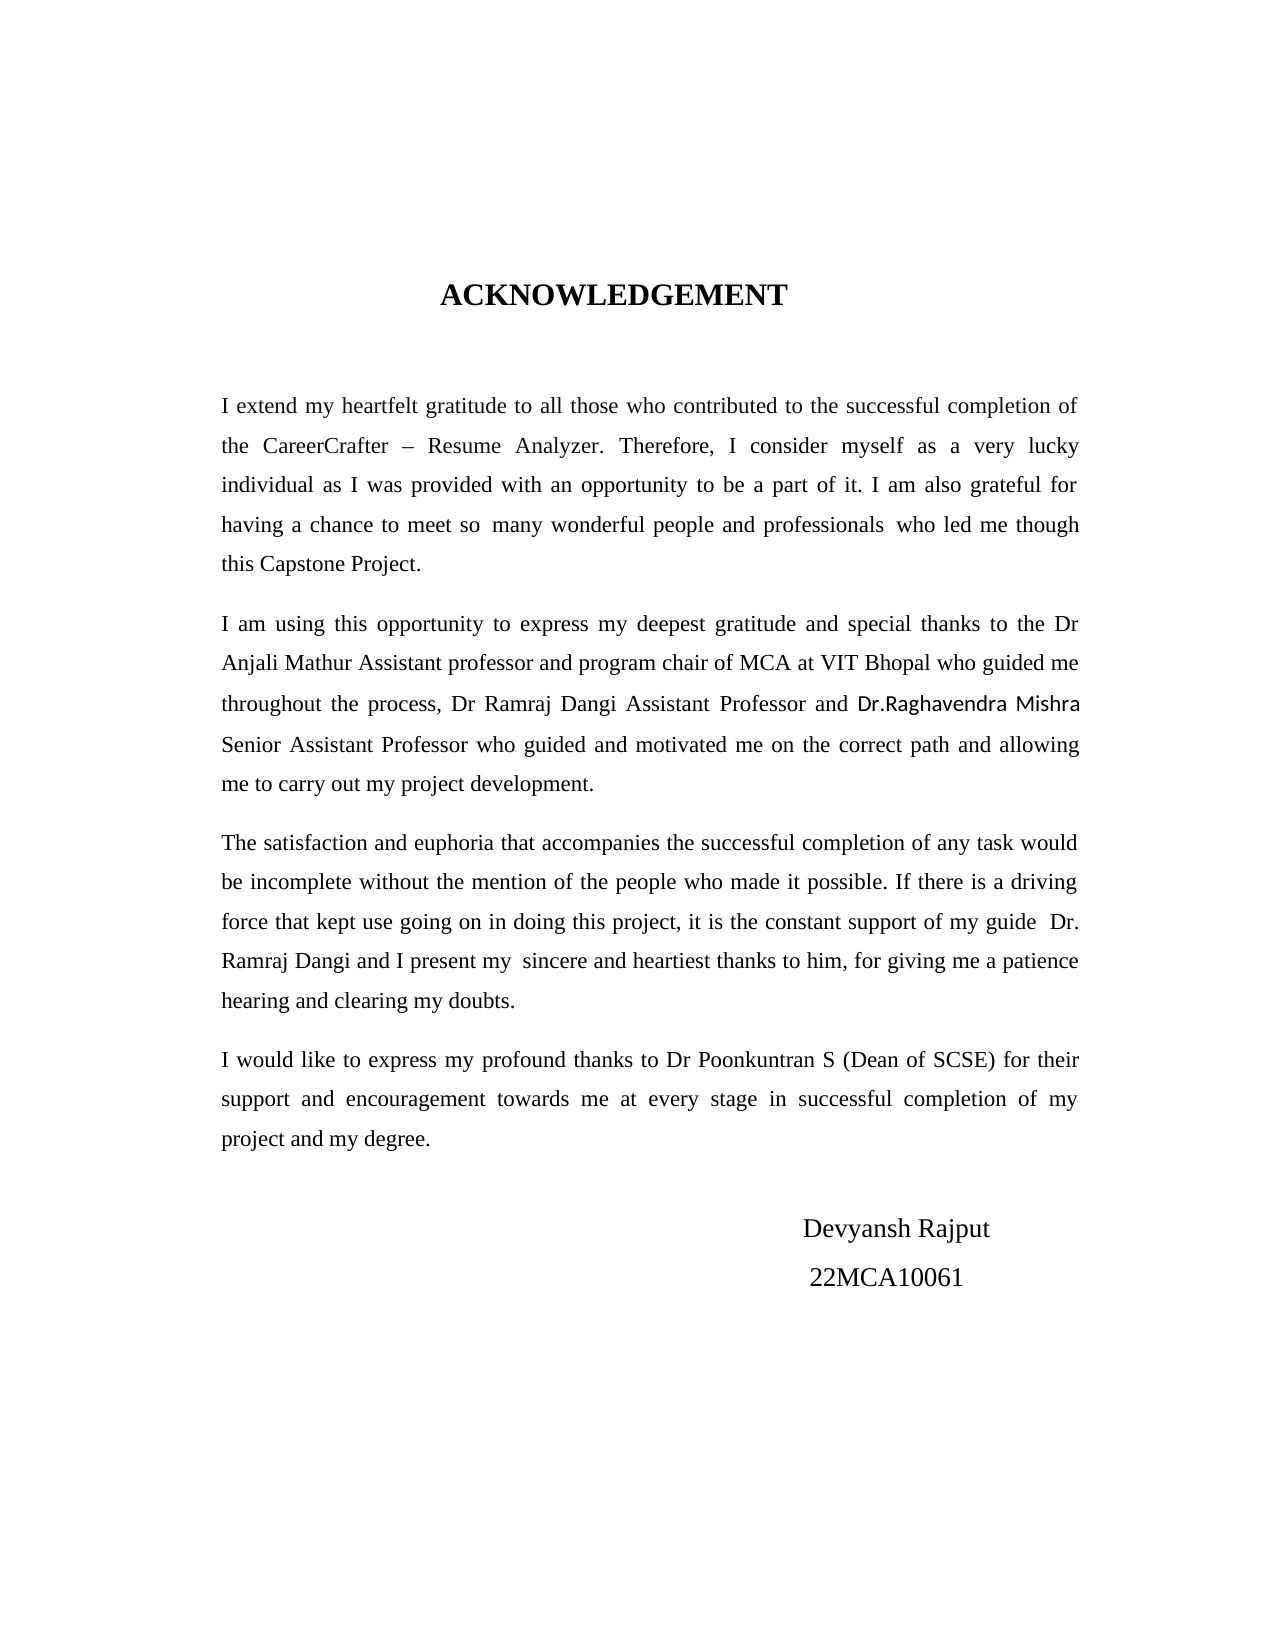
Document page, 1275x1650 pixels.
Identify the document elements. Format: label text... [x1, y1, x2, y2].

text Devyansh Rajput [803, 1212, 1127, 1243]
text I am using this opportunity to express my deepest gratitude and special thanks to the Dr Anjali Mathur Assistant professor and program chair of MCA at VIT Bhopal who guided me throughout the process, Dr Ramraj Dangi Assistant Professor and Dr.Raghavendra Mishra Senior Assistant Professor who guided and motivated me on the correct path and allowing me to carry out my project development. [221, 610, 1080, 796]
text I extend my heartfelt gratitude to all those who contributed to the successful completion of the CareerCrafter – Resume Analyzer. Therefore, I consider myself as a very lucky individual as I was provided with an opportunity to be a part of it. I am also grateful for having a chance to meet so many wonderful people and professionals who led me though this Capstone Project. [221, 393, 1080, 577]
subtitle ACKNOWLEDGEMENT [59, 276, 1169, 312]
text I would like to express my profound thanks to Dr Poonkuntran S (Dean of SCSE) for their support and encouragement towards me at every stage in successful completion of my project and my degree. [221, 1046, 1080, 1151]
text 22MCA10061 [803, 1262, 1127, 1293]
text The satisfaction and euphoria that accompanies the successful completion of any task would be incomplete without the mention of the people who made it possible. If there is a driving force that kept use going on in doing this project, it is the constant support of my guide Dr. Ramraj Dangi and I present my sincere and heartiest thanks to him, for giving me a patience hearing and clearing my doubts. [221, 829, 1079, 1013]
